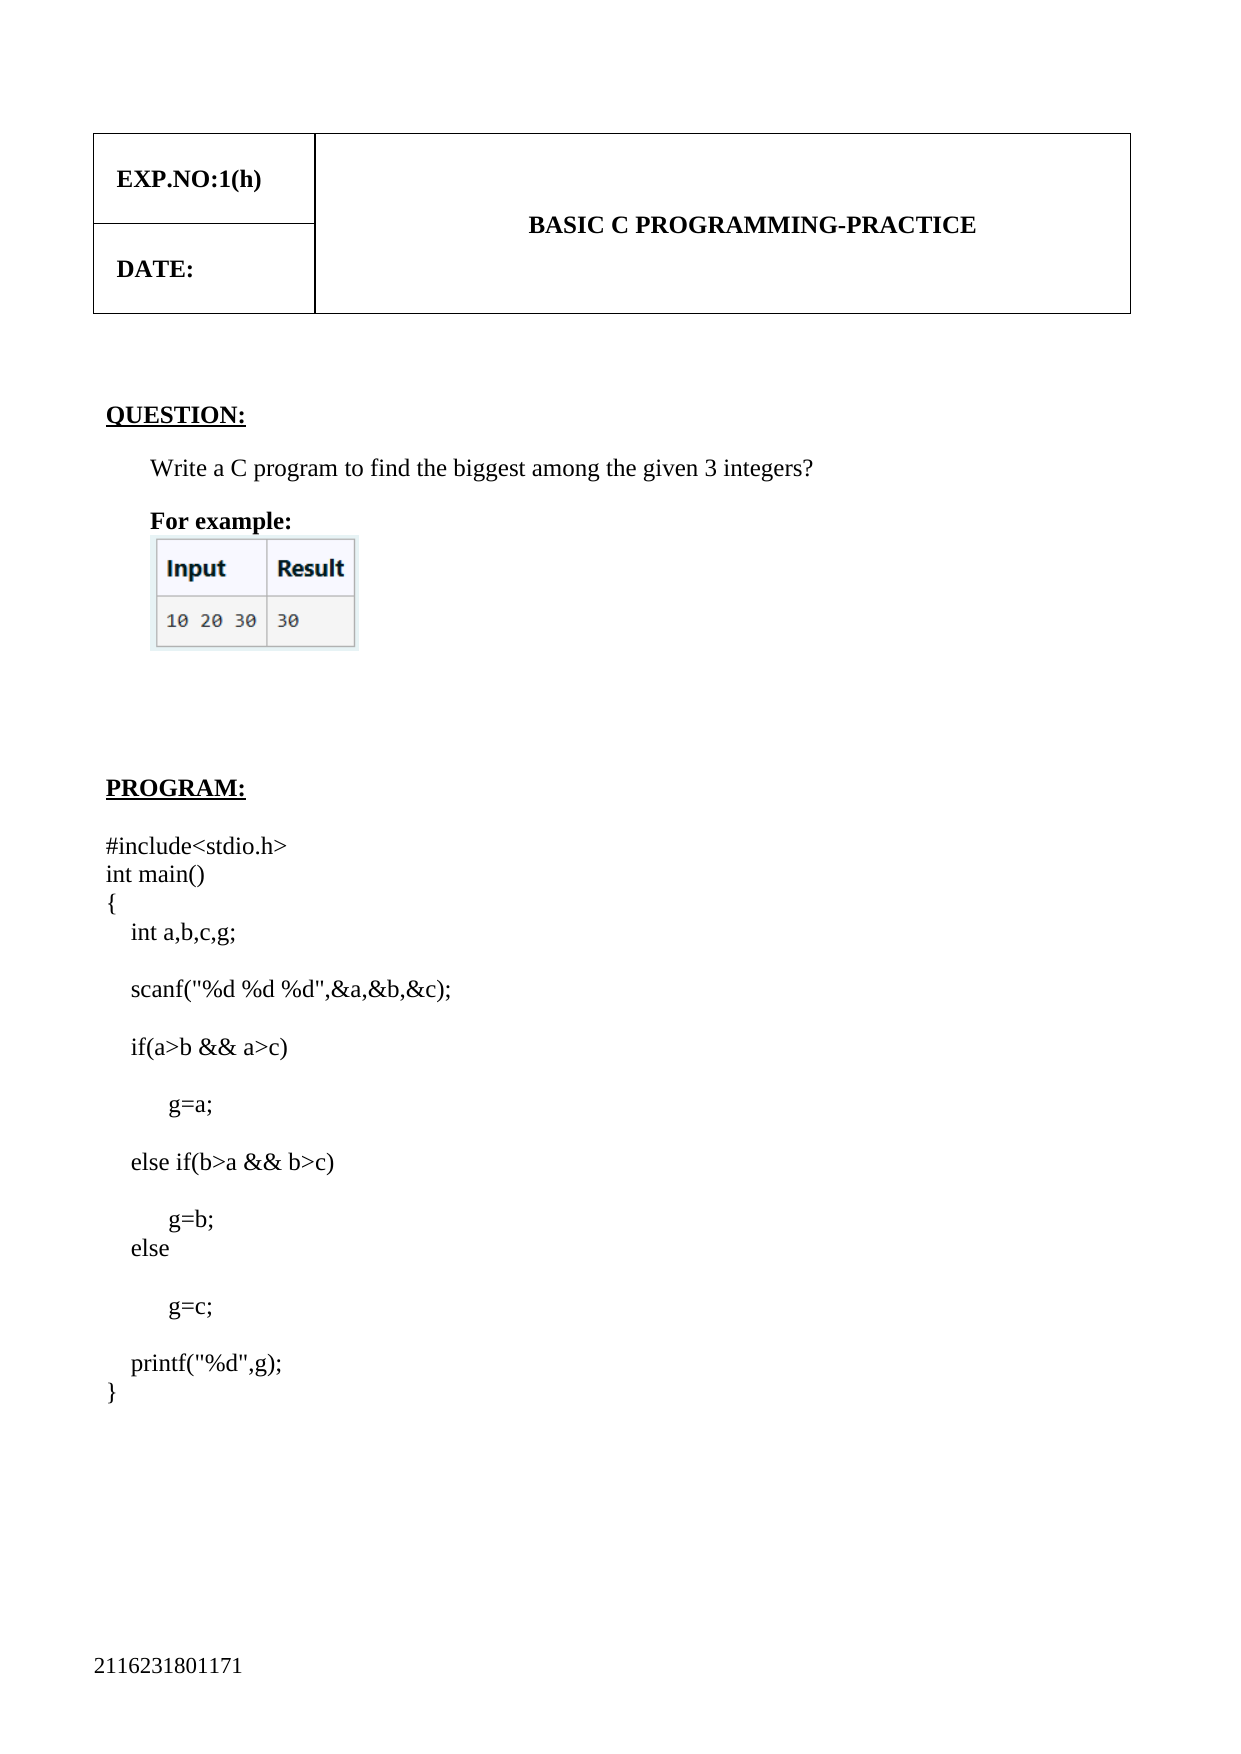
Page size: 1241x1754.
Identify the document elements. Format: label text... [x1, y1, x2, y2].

text scanf("%d %d %d",&a,&b,&c); [106, 974, 1155, 1003]
text g=b; [106, 1204, 1155, 1233]
text int main() [106, 859, 1155, 888]
text else [106, 1233, 1155, 1262]
picture [150, 535, 359, 651]
text g=c; [106, 1291, 1155, 1319]
table_header EXP.NO:1(h) [94, 134, 314, 223]
text printf("%d",g); [106, 1348, 1155, 1377]
table_cell DATE: [94, 224, 314, 313]
text { [106, 888, 1155, 917]
text else if(b>a && b>c) [106, 1147, 1155, 1176]
text PROGRAM: [106, 773, 1155, 802]
text if(a>b && a>c) [106, 1032, 1155, 1061]
text Write a C program to find the biggest among the given 3 integers? [150, 454, 1080, 482]
table_header BASIC C PROGRAMMING-PRACTICE [316, 134, 1130, 313]
text #include<stdio.h> [106, 831, 1155, 859]
text } [106, 1377, 1155, 1406]
text int a,b,c,g; [106, 917, 1155, 946]
text g=a; [106, 1089, 1155, 1118]
text For example: [150, 507, 1080, 535]
text QUESTION: [106, 400, 1155, 429]
